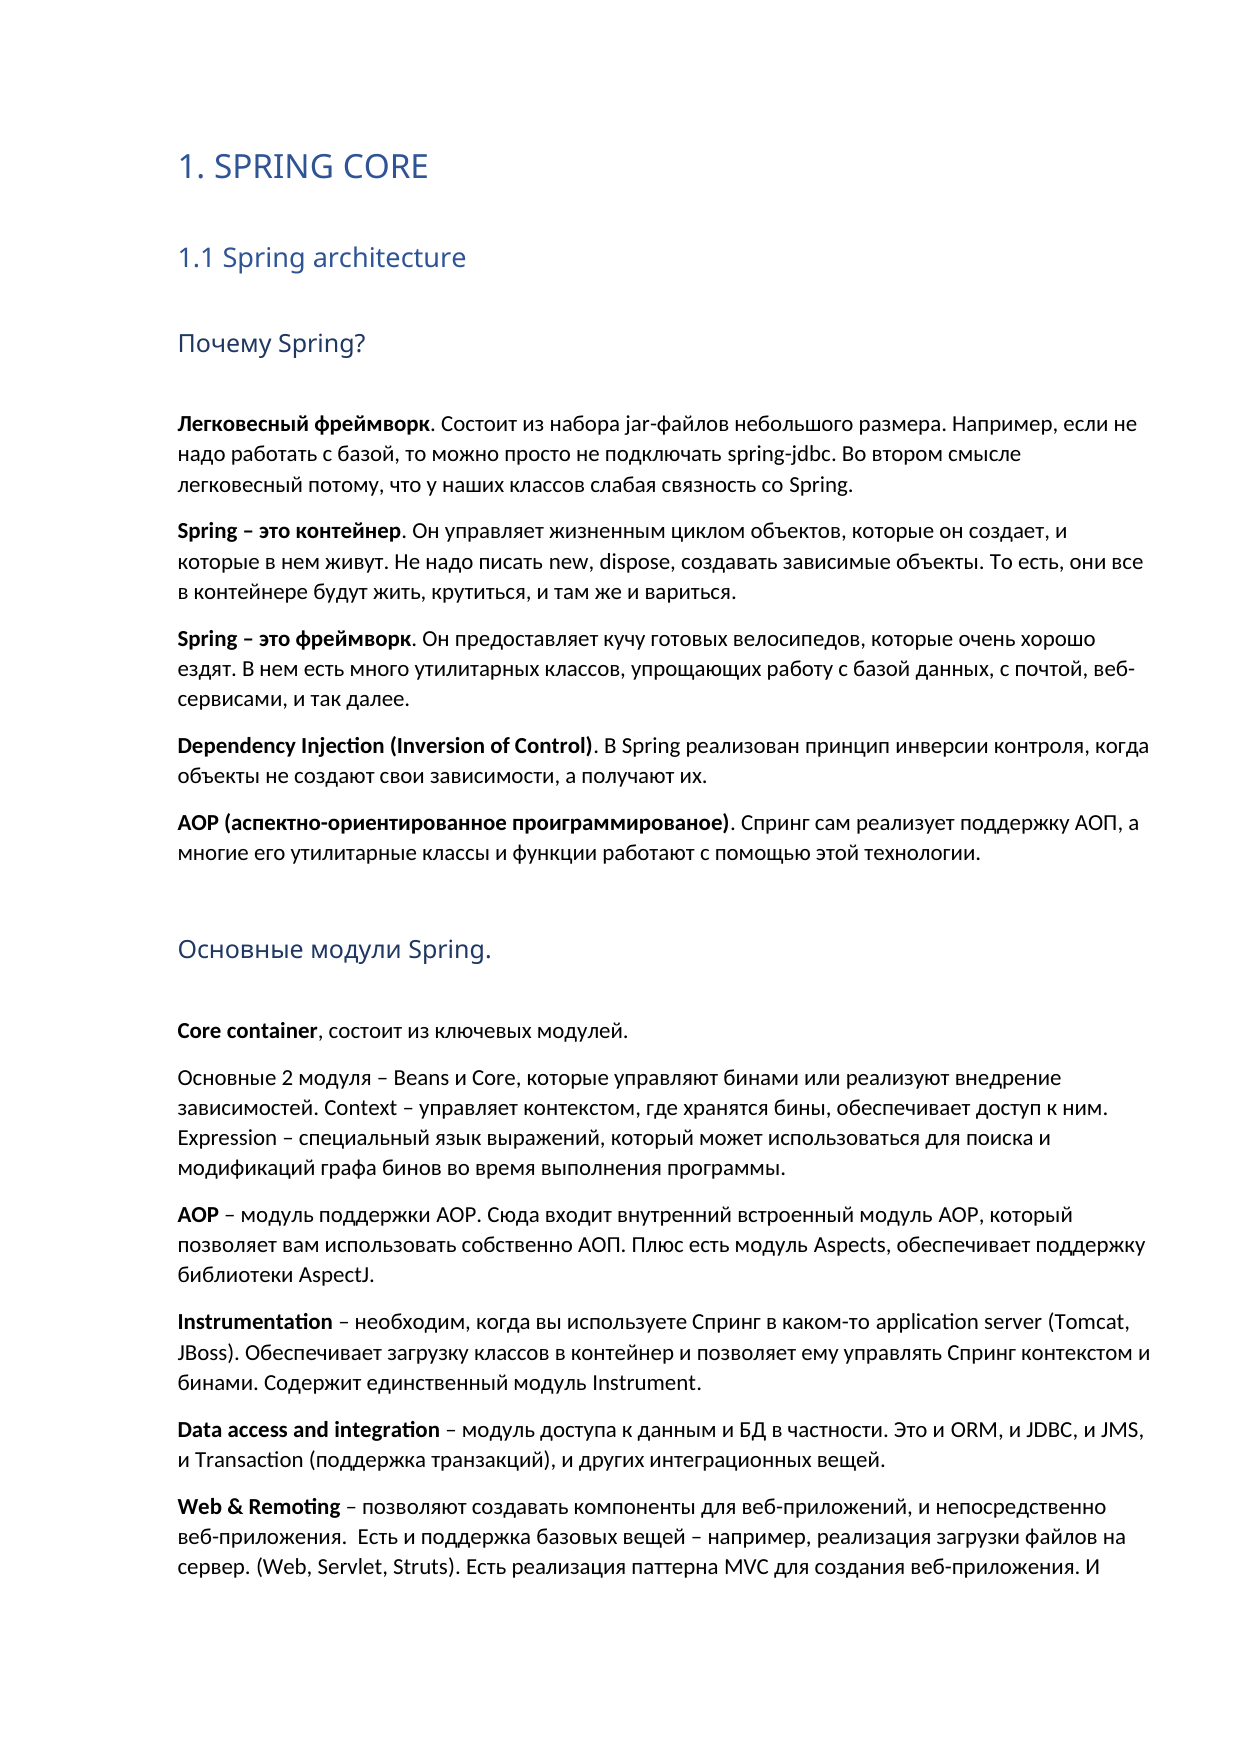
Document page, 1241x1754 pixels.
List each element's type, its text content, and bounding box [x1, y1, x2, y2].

text AOP (аспектно-ориентированное проиграммированое). Спринг сам реализует поддержку АОП, а многие его утилитарные классы и функции работают с помощью этой технологии. [177, 808, 1152, 866]
subtitle 1.1 Spring architecture [177, 239, 1152, 276]
text Основные 2 модуля – Beans и Core, которые управляют бинами или реализуют внедрение зависимостей. Context – управляет контекстом, где хранятся бины, обеспечивает доступ к ним. Expression – специальный язык выражений, который может использоваться для поиска и модификаций графа бинов во время выполнения программы. [177, 1063, 1152, 1181]
text Instrumentation – необходим, когда вы используете Спринг в каком-то application server (Tomcat, JBoss). Обеспечивает загрузку классов в контейнер и позволяет ему управлять Спринг контекстом и бинами. Содержит единственный модуль Instrument. [177, 1307, 1152, 1396]
text Spring – это фреймворк. Он предоставляет кучу готовых велосипедов, которые очень хорошо ездят. В нем есть много утилитарных классов, упрощающих работу с базой данных, с почтой, веб-сервисами, и так далее. [177, 624, 1152, 712]
text AOP – модуль поддержки AOP. Сюда входит внутренний встроенный модуль AOP, который позволяет вам использовать собственно АОП. Плюс есть модуль Aspects, обеспечивает поддержку библиотеки AspectJ. [177, 1200, 1152, 1289]
text Data access and integration – модуль доступа к данным и БД в частности. Это и ORM, и JDBC, и JMS, и Transaction (поддержка транзакций), и других интеграционных вещей. [177, 1415, 1152, 1473]
text Core container, состоит из ключевых модулей. [177, 1016, 1152, 1044]
text Dependency Injection (Inversion of Control). В Spring реализован принцип инверсии контроля, когда объекты не создают свои зависимости, а получают их. [177, 731, 1152, 789]
text Легковесный фреймворк. Состоит из набора jar-файлов небольшого размера. Например, если не надо работать с базой, то можно просто не подключать spring-jdbc. Во втором смысле легковесный потому, что у наших классов слабая связность со Spring. [177, 409, 1152, 498]
text Spring – это контейнер. Он управляет жизненным циклом объектов, которые он создает, и которые в нем живут. Не надо писать new, dispose, создавать зависимые объекты. То есть, они все в контейнере будут жить, крутиться, и там же и вариться. [177, 517, 1152, 605]
subtitle 1. SPRING CORE [177, 143, 1152, 188]
subtitle Основные модули Spring. [177, 932, 1152, 966]
subtitle Почему Spring? [177, 326, 1152, 360]
